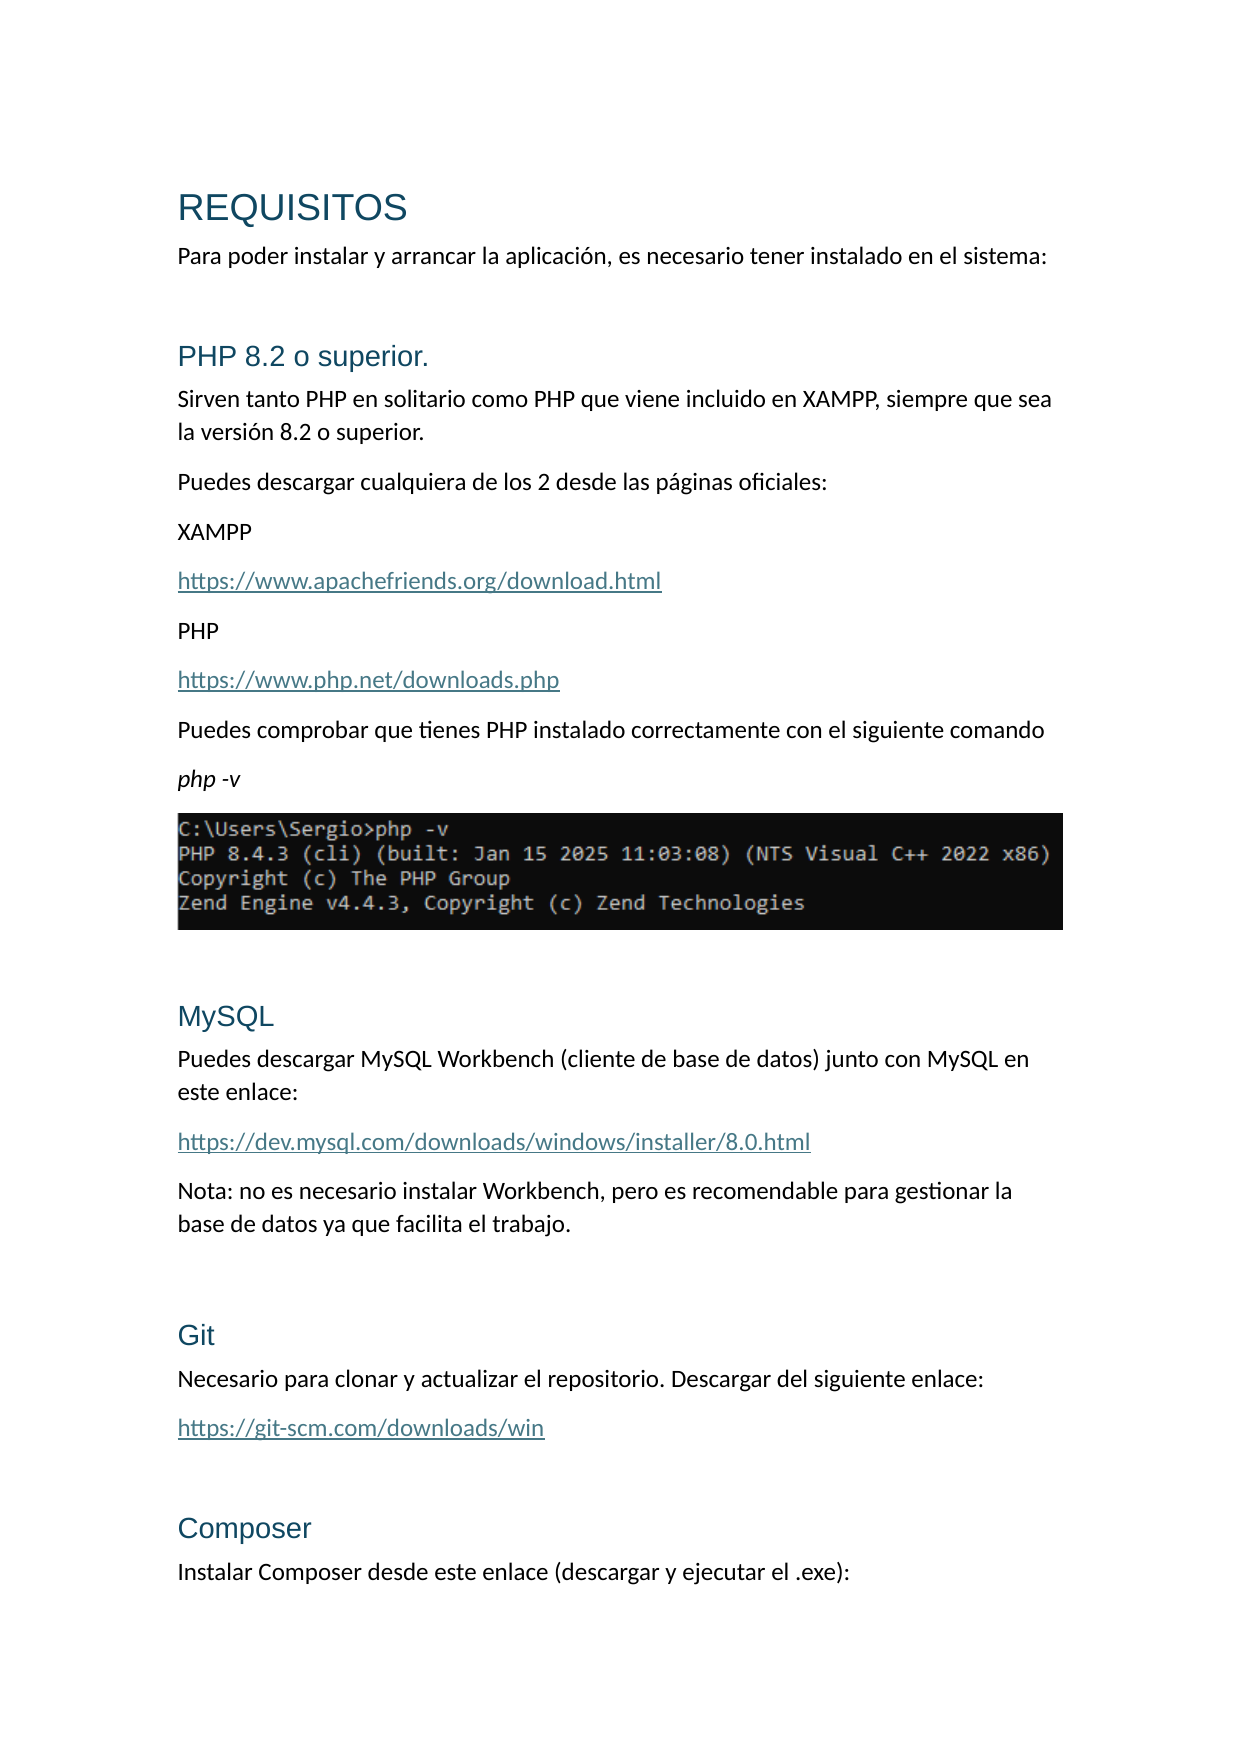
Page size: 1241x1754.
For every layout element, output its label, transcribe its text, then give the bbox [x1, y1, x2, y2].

text Nota: no es necesario instalar Workbench, pero es recomendable para gestionar la base de datos ya que facilita el trabajo. [177, 1175, 1063, 1239]
subtitle MySQL [177, 999, 1063, 1032]
subtitle PHP 8.2 o superior. [177, 339, 1063, 373]
text Instalar Composer desde este enlace (descargar y ejecutar el .exe): [177, 1556, 1063, 1587]
text PHP [177, 615, 1063, 645]
text https://git-scm.com/downloads/win [177, 1412, 1063, 1443]
picture [177, 813, 1063, 930]
text php -v [177, 764, 1063, 794]
text Sirven tanto PHP en solitario como PHP que viene incluido en XAMPP, siempre que sea la versión 8.2 o superior. [177, 384, 1063, 447]
text https://www.apachefriends.org/download.html [177, 565, 1063, 596]
text Puedes descargar cualquiera de los 2 desde las páginas oficiales: [177, 466, 1063, 497]
subtitle Git [177, 1318, 1063, 1352]
subtitle Composer [177, 1512, 1063, 1545]
text Necesario para clonar y actualizar el repositorio. Descargar del siguiente enlace: [177, 1363, 1063, 1393]
text https://dev.mysql.com/downloads/windows/installer/8.0.html [177, 1126, 1063, 1156]
text Puedes comprobar que tienes PHP instalado correctamente con el siguiente comando [177, 714, 1063, 744]
text Puedes descargar MySQL Workbench (cliente de base de datos) junto con MySQL en este enlace: [177, 1043, 1063, 1107]
text Para poder instalar y arrancar la aplicación, es necesario tener instalado en el sistema: [177, 240, 1063, 271]
text XAMPP [177, 516, 1063, 546]
subtitle REQUISITOS [177, 185, 1063, 228]
text https://www.php.net/downloads.php [177, 664, 1063, 695]
